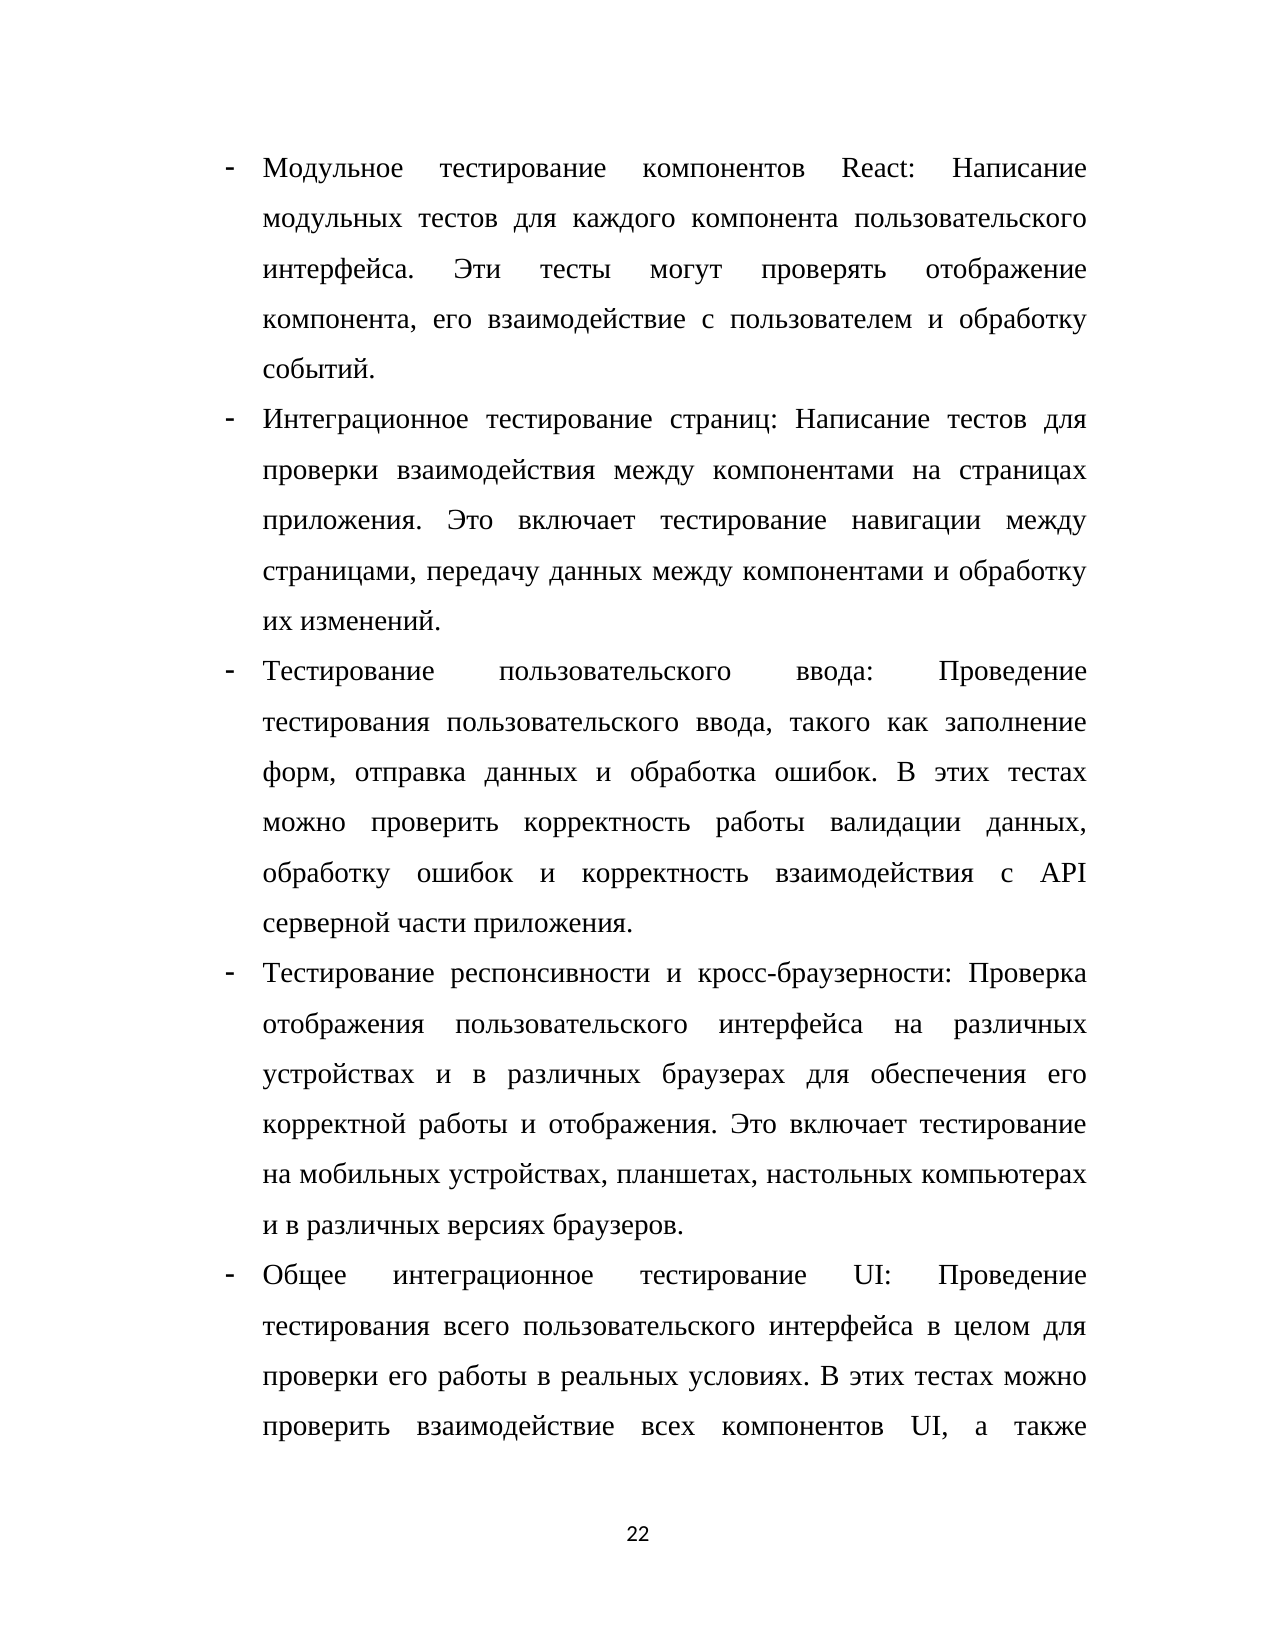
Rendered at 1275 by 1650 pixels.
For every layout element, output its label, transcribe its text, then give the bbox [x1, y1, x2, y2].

list Тестирование респонсивности и кросс-браузерности: Проверка отображения пользовательского интерфейса на различных устройствах и в различных браузерах для обеспечения его корректной работы и отображения. Это включает тестирование на мобильных устройствах, планшетах, настольных компьютерах и в различных версиях браузеров. [225, 955, 1087, 1241]
list Модульное тестирование компонентов React: Написание модульных тестов для каждого компонента пользовательского интерфейса. Эти тесты могут проверять отображение компонента, его взаимодействие с пользователем и обработку событий. [225, 150, 1087, 385]
list Тестирование пользовательского ввода: Проведение тестирования пользовательского ввода, такого как заполнение форм, отправка данных и обработка ошибок. В этих тестах можно проверить корректность работы валидации данных, обработку ошибок и корректность взаимодействия с API серверной части приложения. [225, 653, 1087, 938]
list Интеграционное тестирование страниц: Написание тестов для проверки взаимодействия между компонентами на страницах приложения. Это включает тестирование навигации между страницами, передачу данных между компонентами и обработку их изменений. [225, 402, 1087, 637]
